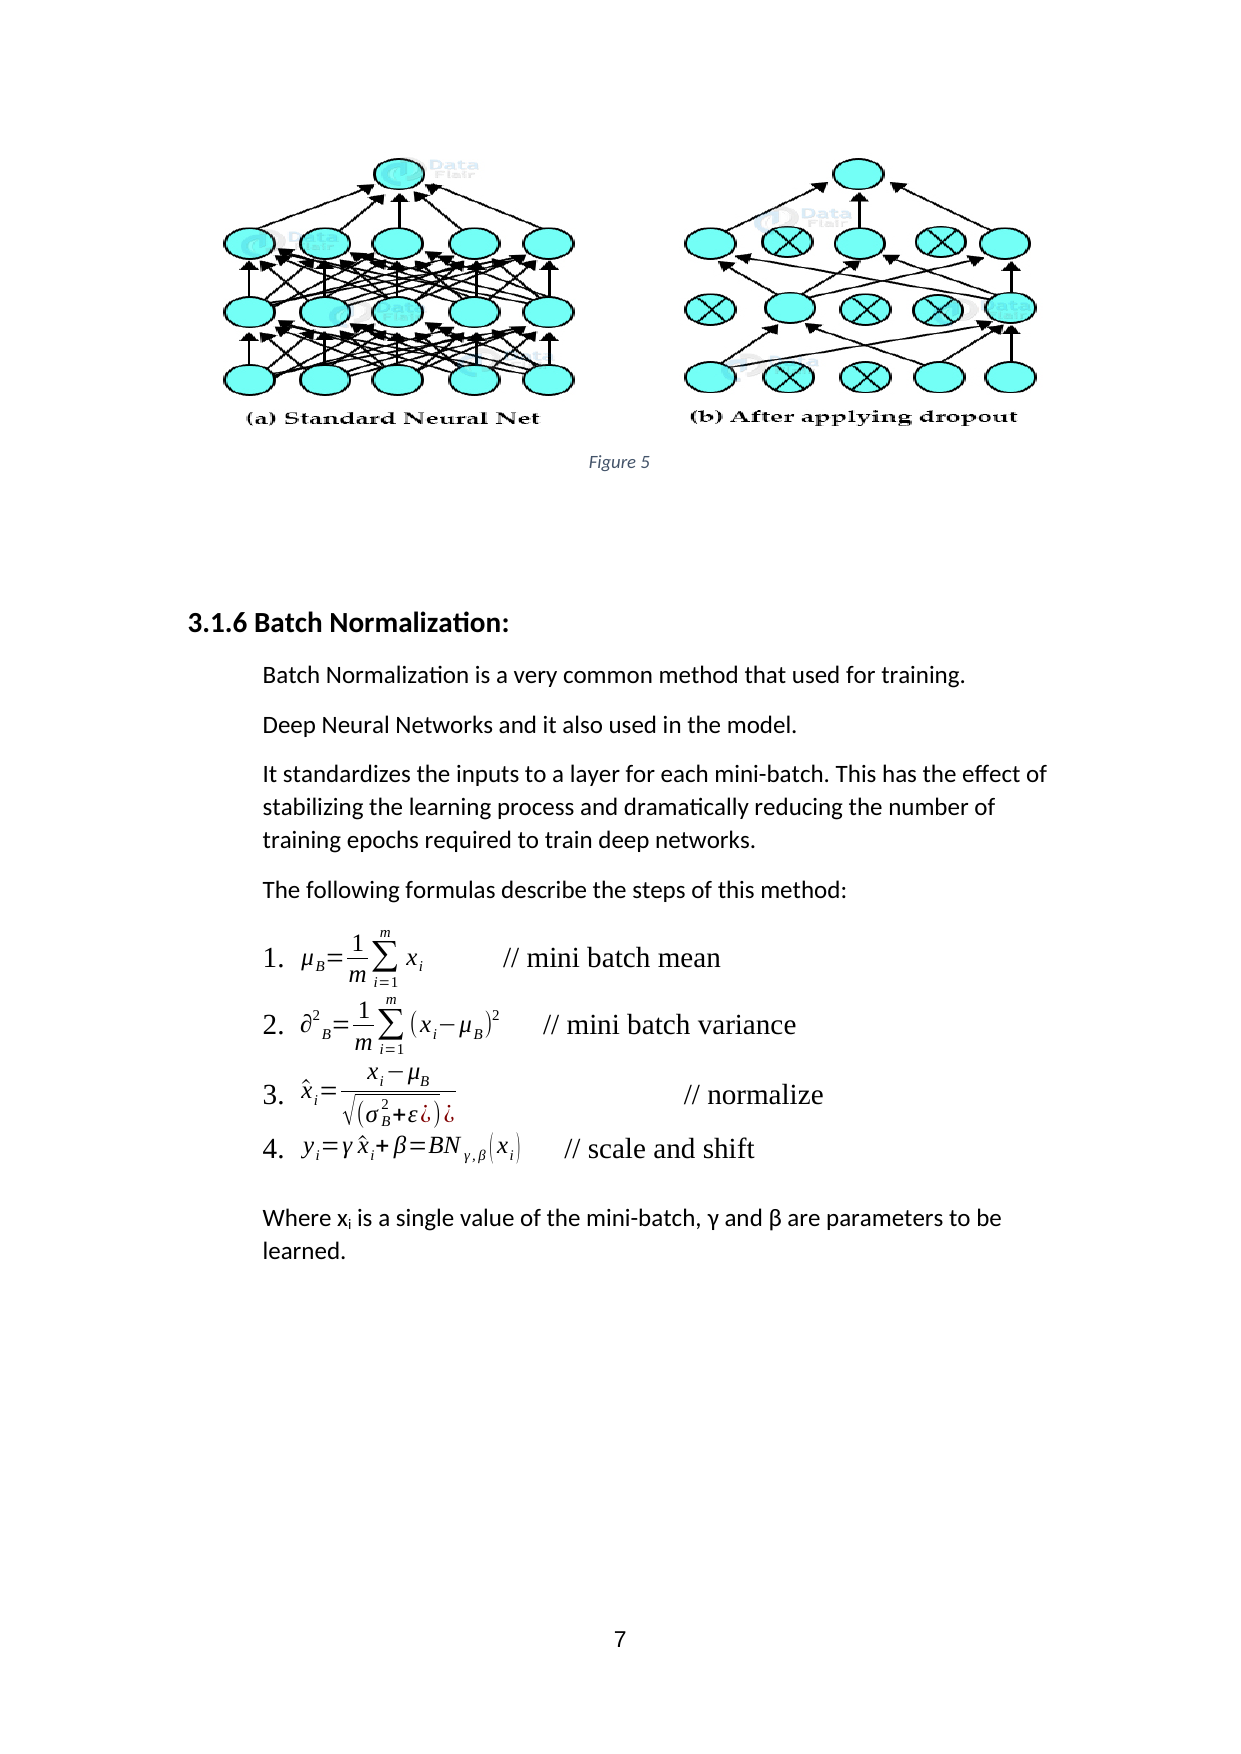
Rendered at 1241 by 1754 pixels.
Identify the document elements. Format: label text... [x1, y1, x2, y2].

text It standardizes the inputs to a layer for each mini-batch. This has the effect of stabilizing the learning process and dramatically reducing the number of training epochs required to train deep networks. [262, 758, 1053, 855]
text The following formulas describe the steps of this method: [187, 874, 1053, 904]
list // scale and shift [262, 1131, 1053, 1165]
text Figure 5 [187, 450, 1053, 473]
list // mini batch mean [262, 923, 1053, 991]
picture [187, 150, 1053, 432]
text Deep Neural Networks and it also used in the model. [187, 709, 1053, 739]
text Where xi is a single value of the mini-batch, γ and β are parameters to be learned. [262, 1165, 1053, 1266]
list // mini batch variance [262, 991, 1053, 1058]
text 3.1.6 Batch Normalization: [187, 604, 1053, 640]
text Batch Normalization is a very common method that used for training. [262, 659, 1053, 690]
list // normalize [262, 1058, 1053, 1131]
